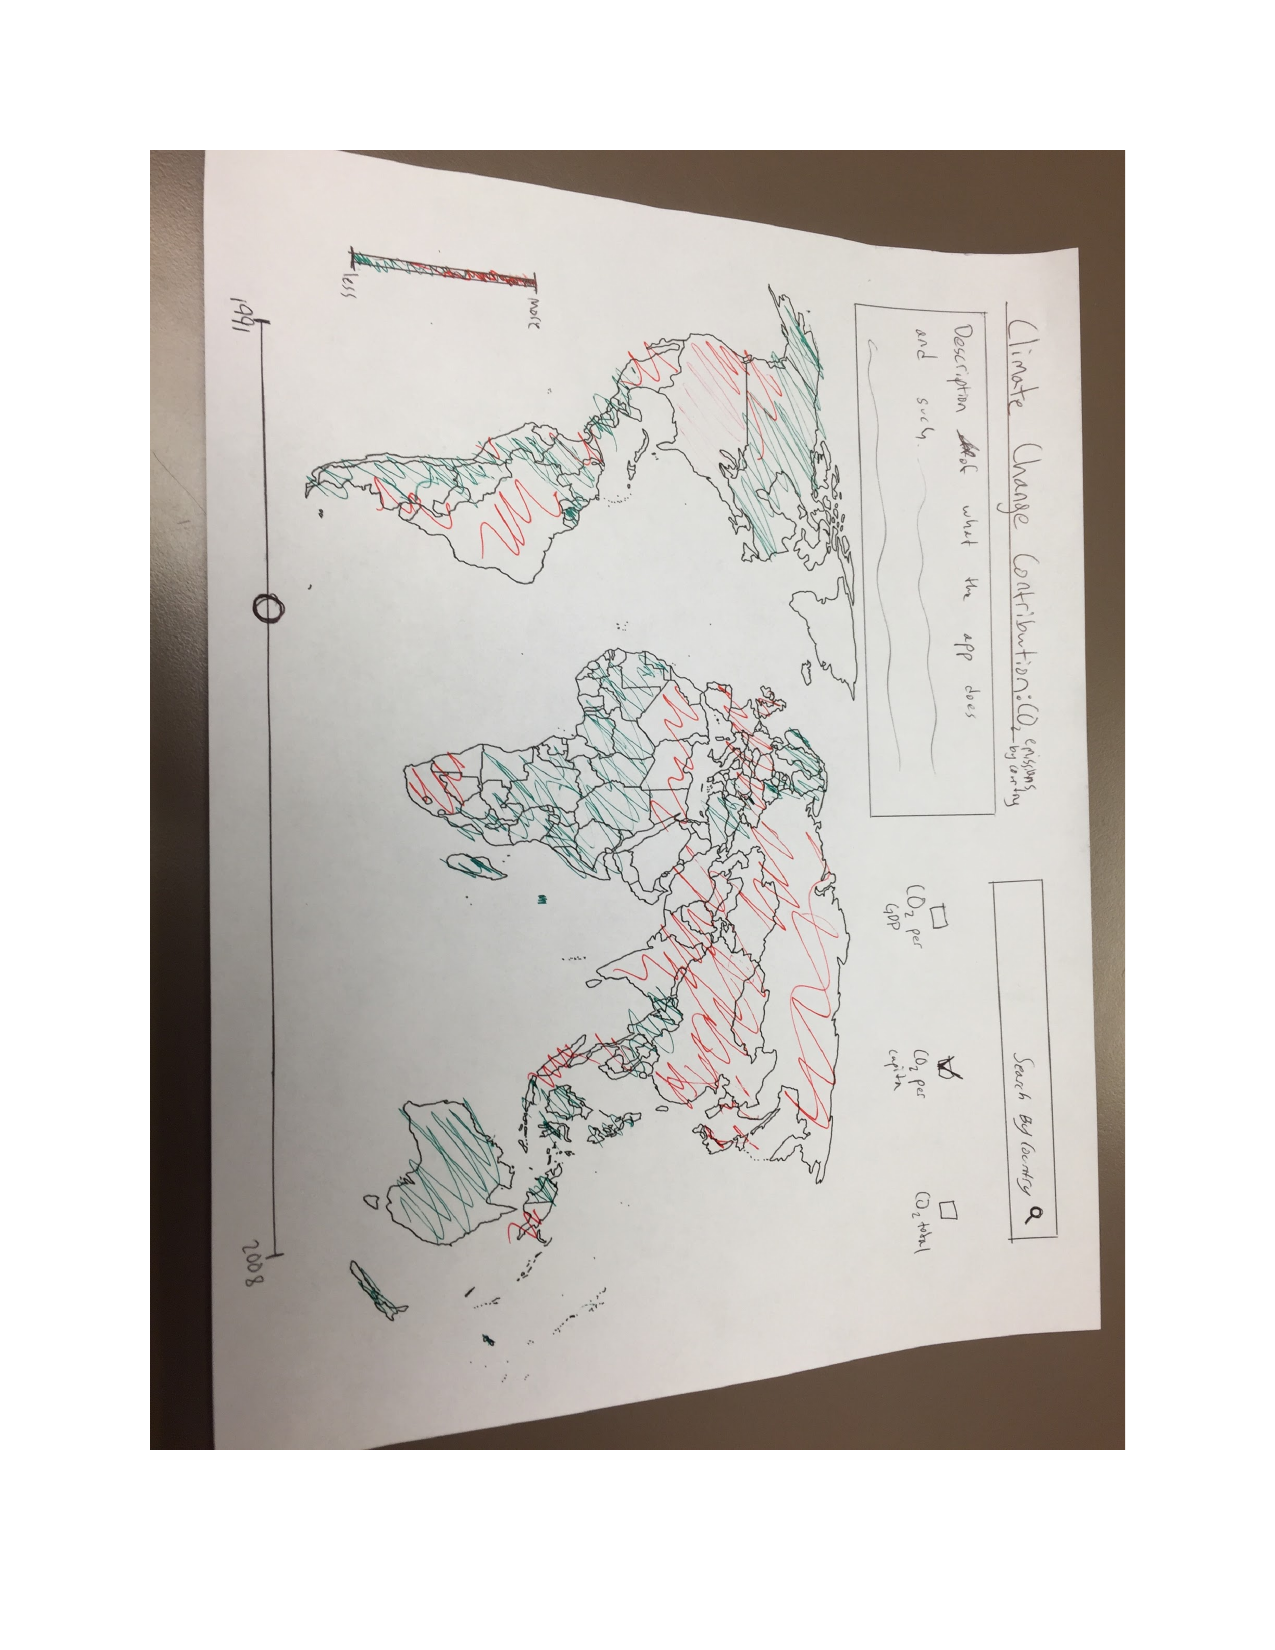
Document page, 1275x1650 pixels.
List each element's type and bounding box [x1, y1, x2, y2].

picture [150, 150, 1125, 1450]
